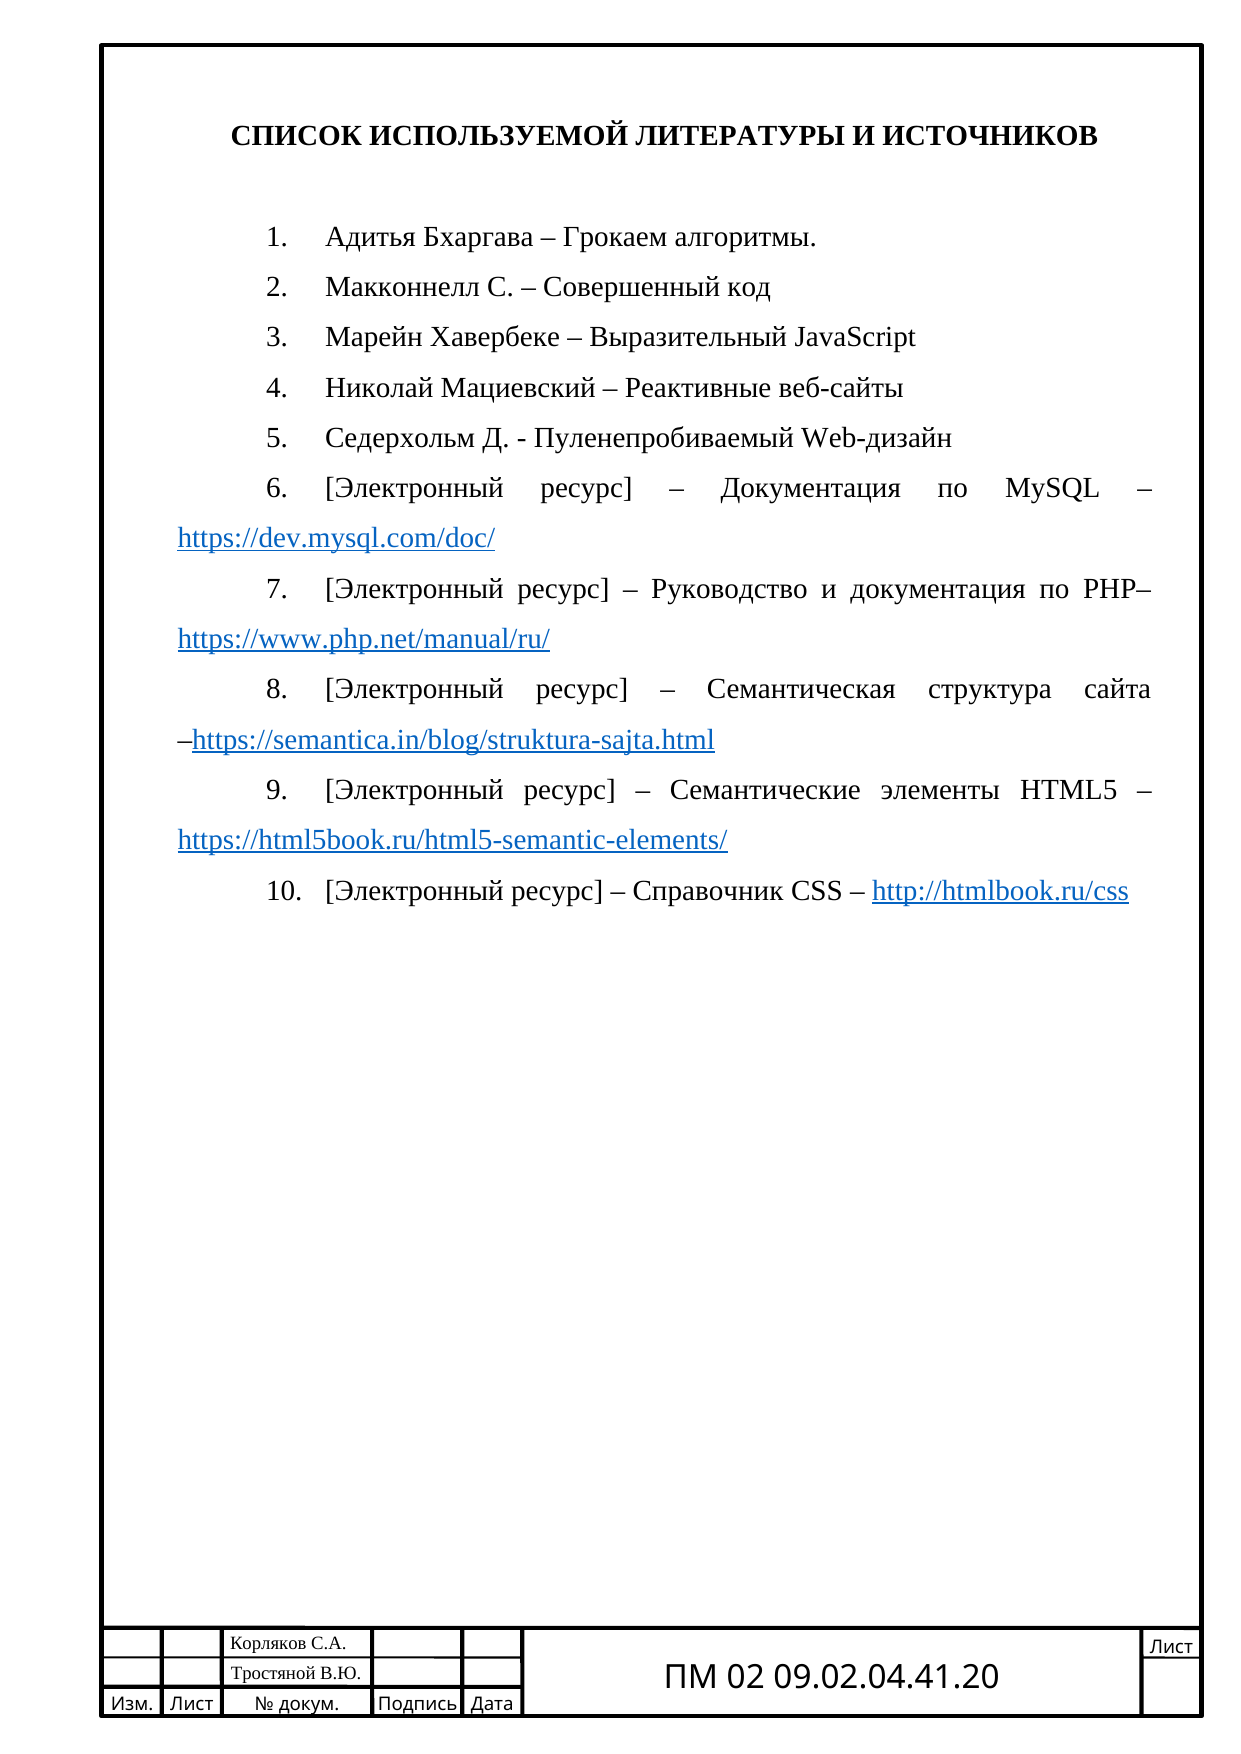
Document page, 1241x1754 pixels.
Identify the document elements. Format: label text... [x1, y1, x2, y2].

list Седерхольм Д. - Пуленепробиваемый Web-дизайн [177, 420, 1152, 453]
list [Электронный ресурс] – Справочник CSS – http://htmlbook.ru/css [177, 873, 1152, 906]
list Макконнелл С. – Совершенный код [177, 269, 1152, 303]
subtitle СПИСОК ИСПОЛЬЗУЕМОЙ ЛИТЕРАТУРЫ И ИСТОЧНИКОВ [177, 118, 1152, 152]
list [Электронный ресурс] – Документация по MySQL – https://dev.mysql.com/doc/ [177, 470, 1152, 554]
list [Электронный ресурс] – Руководство и документация по PHP–https://www.php.net/manual/ru/ [177, 571, 1152, 655]
list [Электронный ресурс] – Семантические элементы HTML5 – https://html5book.ru/html5-semantic-elements/ [177, 772, 1152, 856]
list Адитья Бхаргава – Грокаем алгоритмы. [177, 219, 1152, 252]
list Николай Мациевский – Реактивные веб-сайты [177, 370, 1152, 403]
list [Электронный ресурс] – Семантическая структура сайта –https://semantica.in/blog/struktura-sajta.html [177, 672, 1152, 755]
list Марейн Хавербеке – Выразительный JavaScript [177, 319, 1152, 353]
